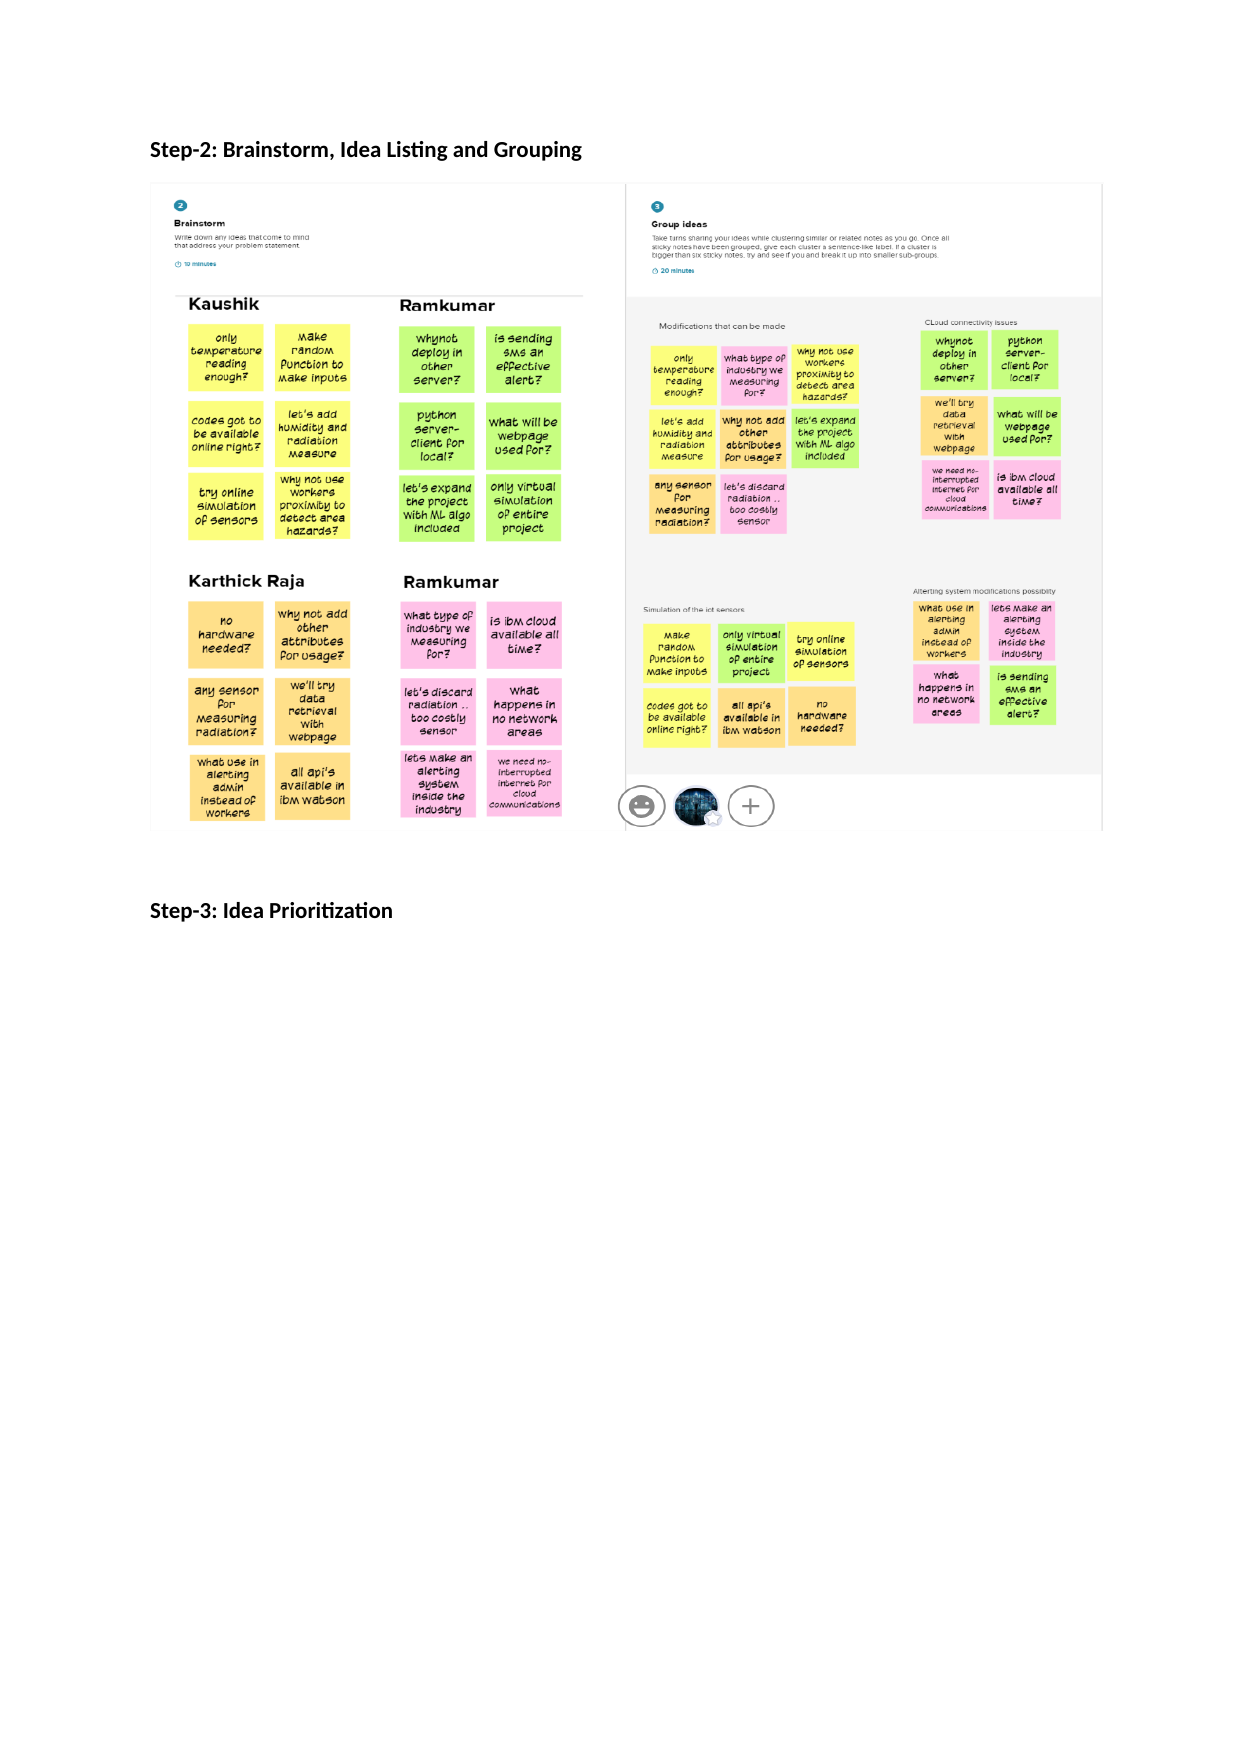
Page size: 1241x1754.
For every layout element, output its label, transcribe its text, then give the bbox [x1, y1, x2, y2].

text Step-3: Idea Prioritization [150, 896, 1090, 924]
text Step-2: Brainstorm, Idea Listing and Grouping [150, 136, 1090, 163]
picture [150, 182, 1104, 831]
